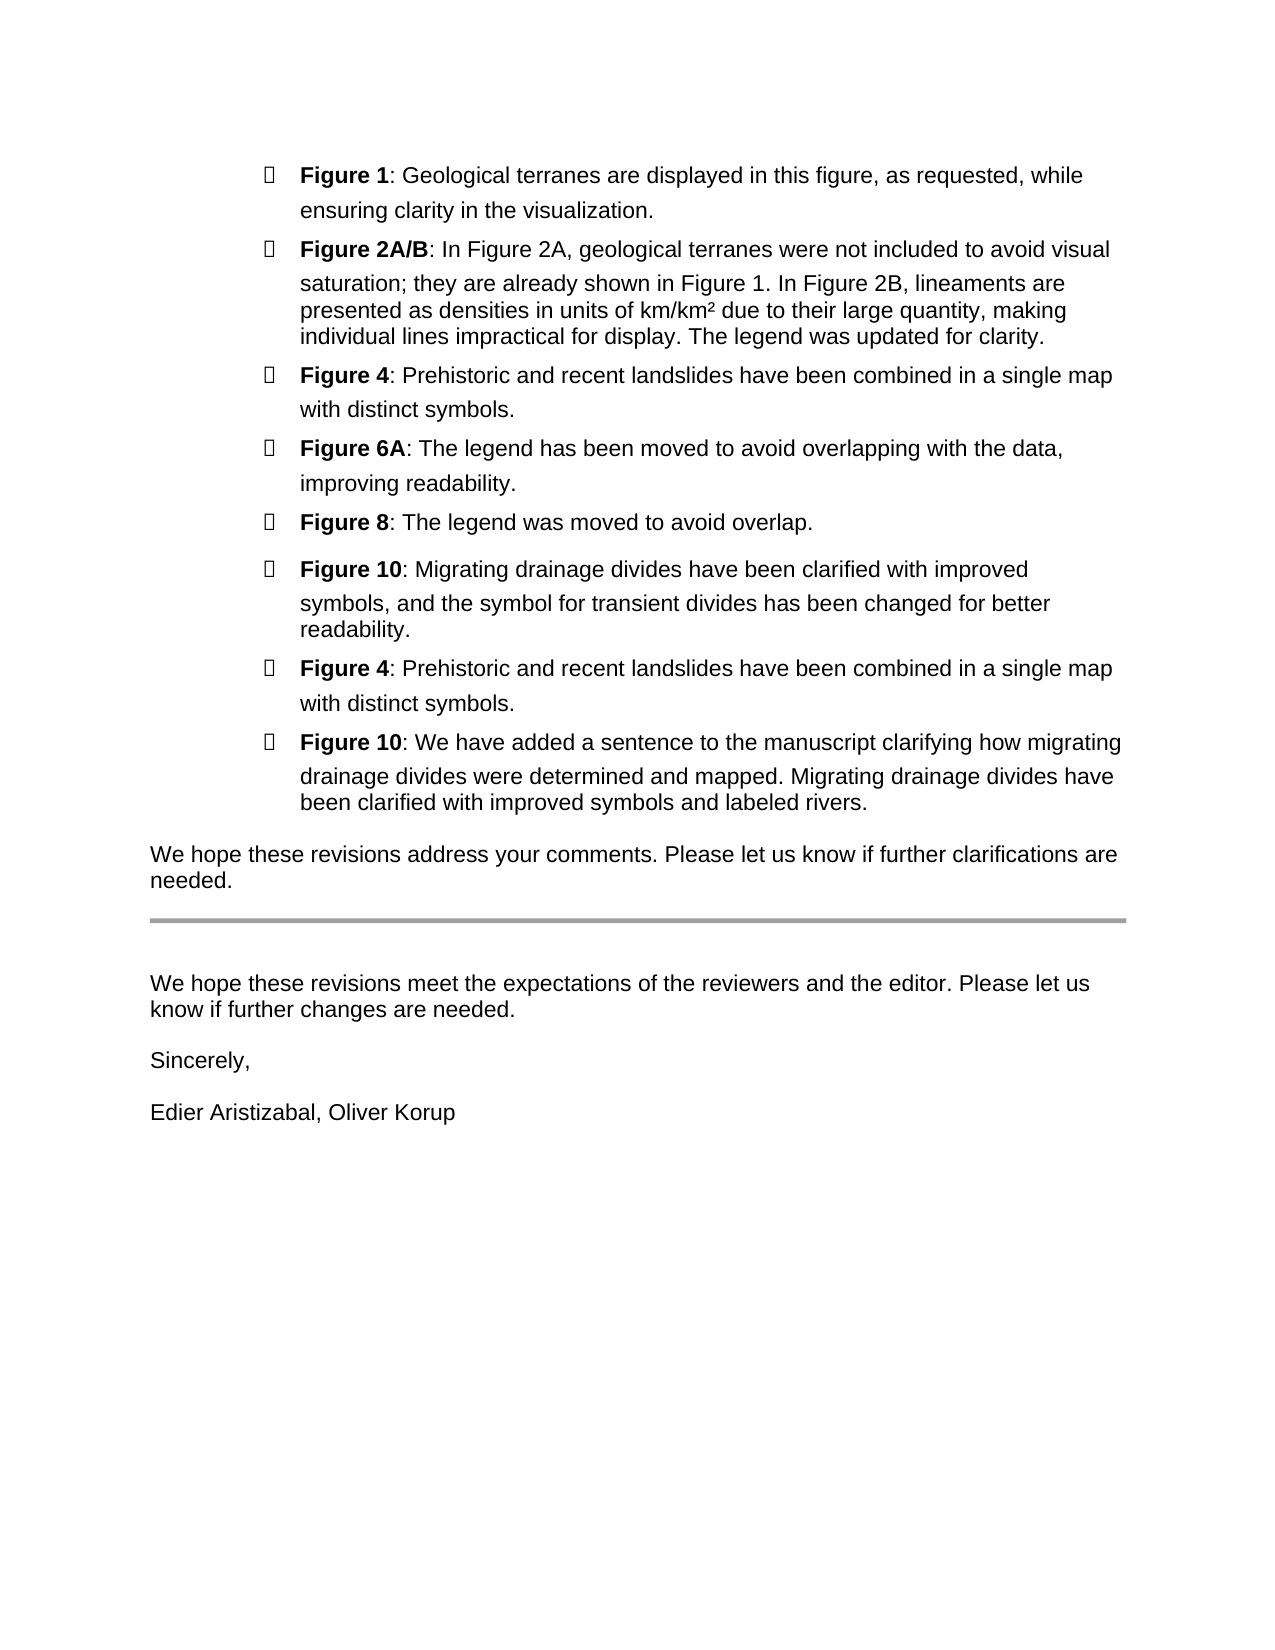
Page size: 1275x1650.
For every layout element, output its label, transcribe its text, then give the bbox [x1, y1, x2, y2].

list Figure 10: We have added a sentence to the manuscript clarifying how migrating drainage divides were determined and mapped. Migrating drainage divides have been clarified with improved symbols and labeled rivers. [262, 716, 1125, 816]
text We hope these revisions meet the expectations of the reviewers and the editor. Please let us know if further changes are needed. [150, 970, 1125, 1022]
list Figure 6A: The legend has been moved to avoid overlapping with the data, improving readability. [262, 423, 1125, 496]
text Edier Aristizabal, Oliver Korup [150, 1099, 1125, 1125]
list Figure 4: Prehistoric and recent landslides have been combined in a single map with distinct symbols. [262, 643, 1125, 716]
list Figure 8: The legend was moved to avoid overlap. [262, 496, 1125, 543]
text Sincerely, [150, 1047, 1125, 1074]
list Figure 10: Migrating drainage divides have been clarified with improved symbols, and the symbol for transient divides has been changed for better readability. [262, 543, 1125, 643]
text We hope these revisions address your comments. Please let us know if further clarifications are needed. [150, 841, 1125, 893]
list Figure 4: Prehistoric and recent landslides have been combined in a single map with distinct symbols. [262, 349, 1125, 423]
list Figure 1: Geological terranes are displayed in this figure, as requested, while ensuring clarity in the visualization. [262, 150, 1125, 223]
list Figure 2A/B: In Figure 2A, geological terranes were not included to avoid visual saturation; they are already shown in Figure 1. In Figure 2B, lineaments are presented as densities in units of km/km² due to their large quantity, making individual lines impractical for display. The legend was updated for clarity. [262, 223, 1125, 349]
